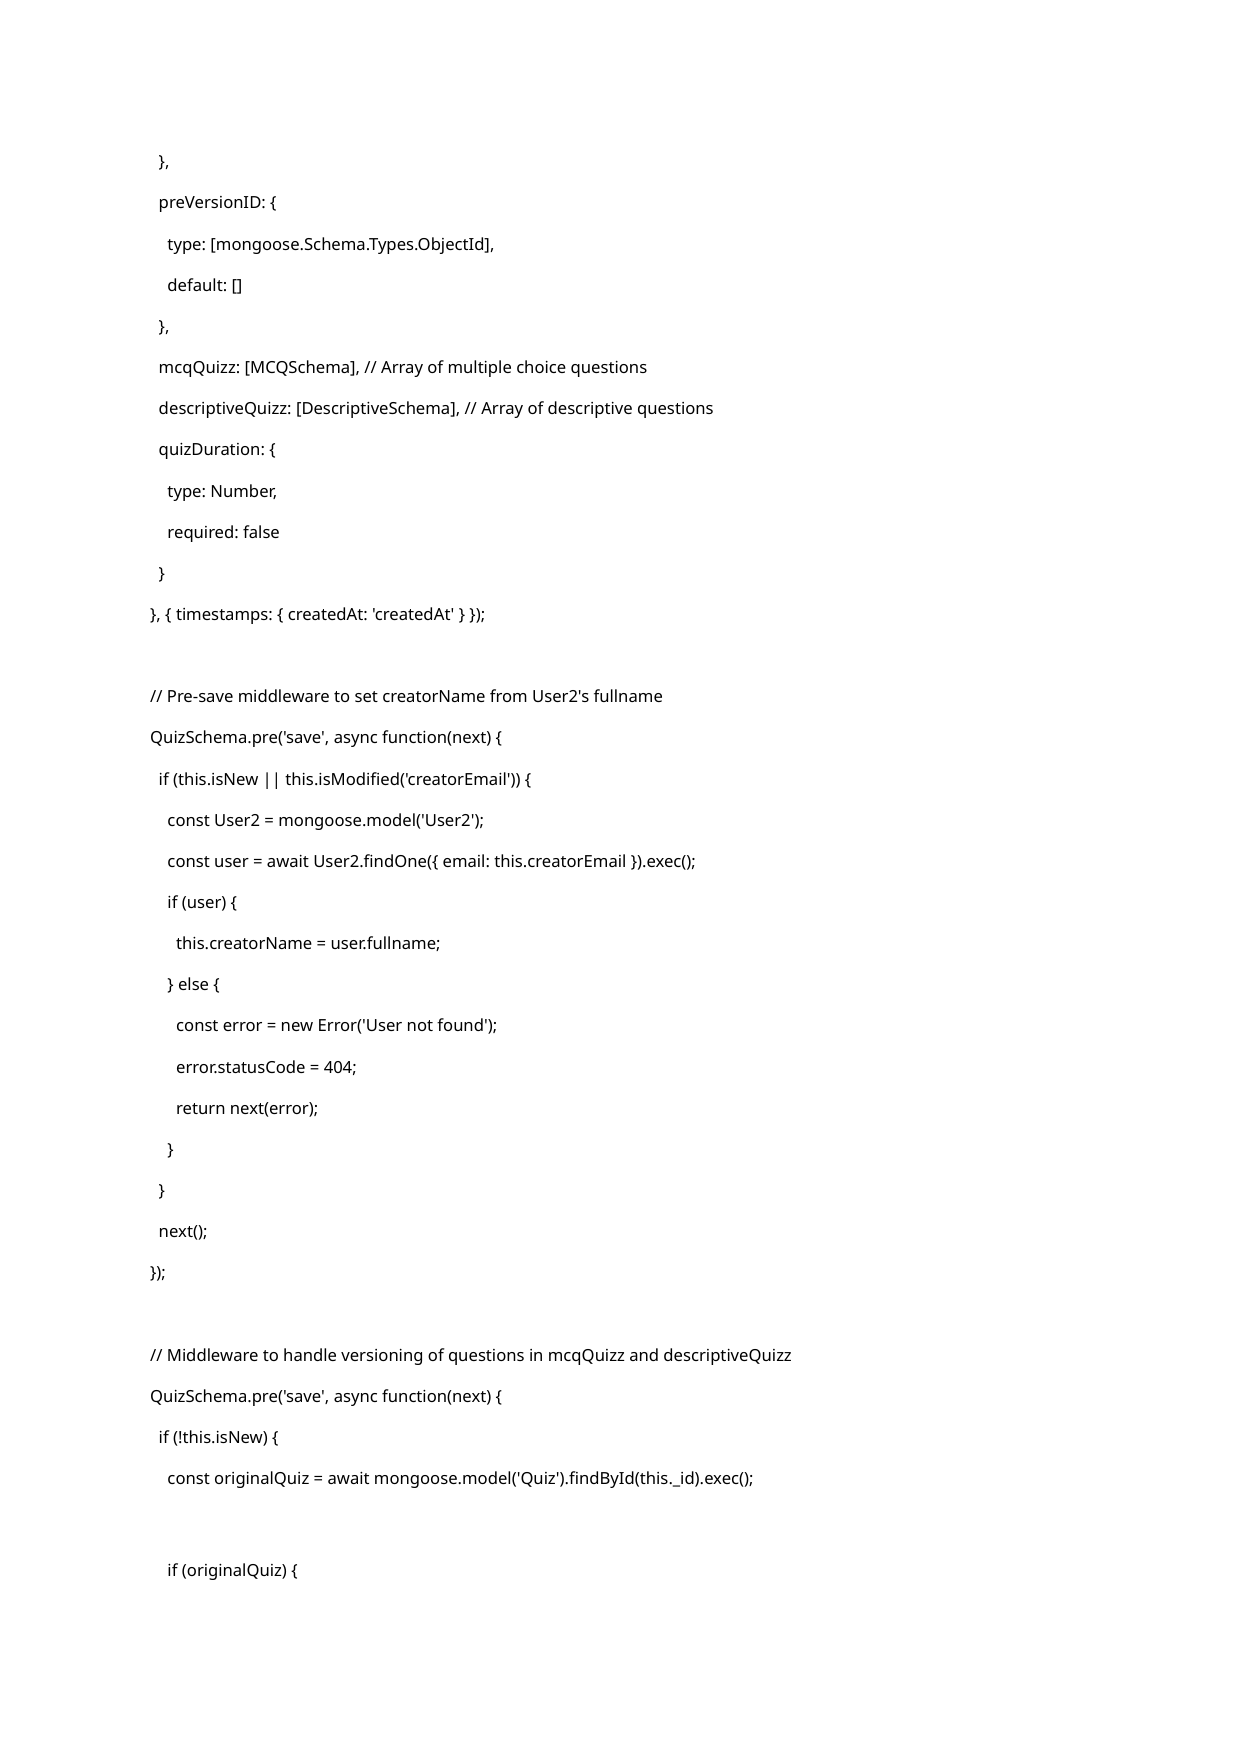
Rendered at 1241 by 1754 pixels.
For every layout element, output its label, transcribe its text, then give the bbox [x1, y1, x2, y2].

text QuizSchema.pre('save', async function(next) { [150, 726, 1090, 749]
text // Pre-save middleware to set creatorName from User2's fullname [150, 685, 1090, 708]
text } else { [150, 973, 1090, 996]
text const User2 = mongoose.model('User2'); [150, 808, 1090, 831]
text const originalQuiz = await mongoose.model('Quiz').findById(this._id).exec(); [150, 1467, 1090, 1489]
text this.creatorName = user.fullname; [150, 932, 1090, 954]
text type: [mongoose.Schema.Types.ObjectId], [150, 232, 1090, 255]
text }, [150, 314, 1090, 337]
text return next(error); [150, 1096, 1090, 1119]
text } [150, 561, 1090, 584]
text descriptiveQuizz: [DescriptiveSchema], // Array of descriptive questions [150, 397, 1090, 419]
text quizDuration: { [150, 438, 1090, 461]
text const error = new Error('User not found'); [150, 1014, 1090, 1037]
text QuizSchema.pre('save', async function(next) { [150, 1384, 1090, 1407]
text const user = await User2.findOne({ email: this.creatorEmail }).exec(); [150, 849, 1090, 872]
text if (this.isNew || this.isModified('creatorEmail')) { [150, 767, 1090, 790]
text preVersionID: { [150, 191, 1090, 214]
text } [150, 1137, 1090, 1160]
text next(); [150, 1220, 1090, 1242]
text // Middleware to handle versioning of questions in mcqQuizz and descriptiveQuizz [150, 1343, 1090, 1366]
text }, { timestamps: { createdAt: 'createdAt' } }); [150, 603, 1090, 625]
text default: [] [150, 273, 1090, 296]
text if (originalQuiz) { [150, 1558, 1090, 1581]
text error.statusCode = 404; [150, 1055, 1090, 1078]
text } [150, 1179, 1090, 1201]
text }); [150, 1261, 1090, 1284]
text }, [150, 150, 1090, 173]
text type: Number, [150, 479, 1090, 502]
text if (user) { [150, 891, 1090, 913]
text if (!this.isNew) { [150, 1426, 1090, 1448]
text mcqQuizz: [MCQSchema], // Array of multiple choice questions [150, 356, 1090, 378]
text required: false [150, 520, 1090, 543]
